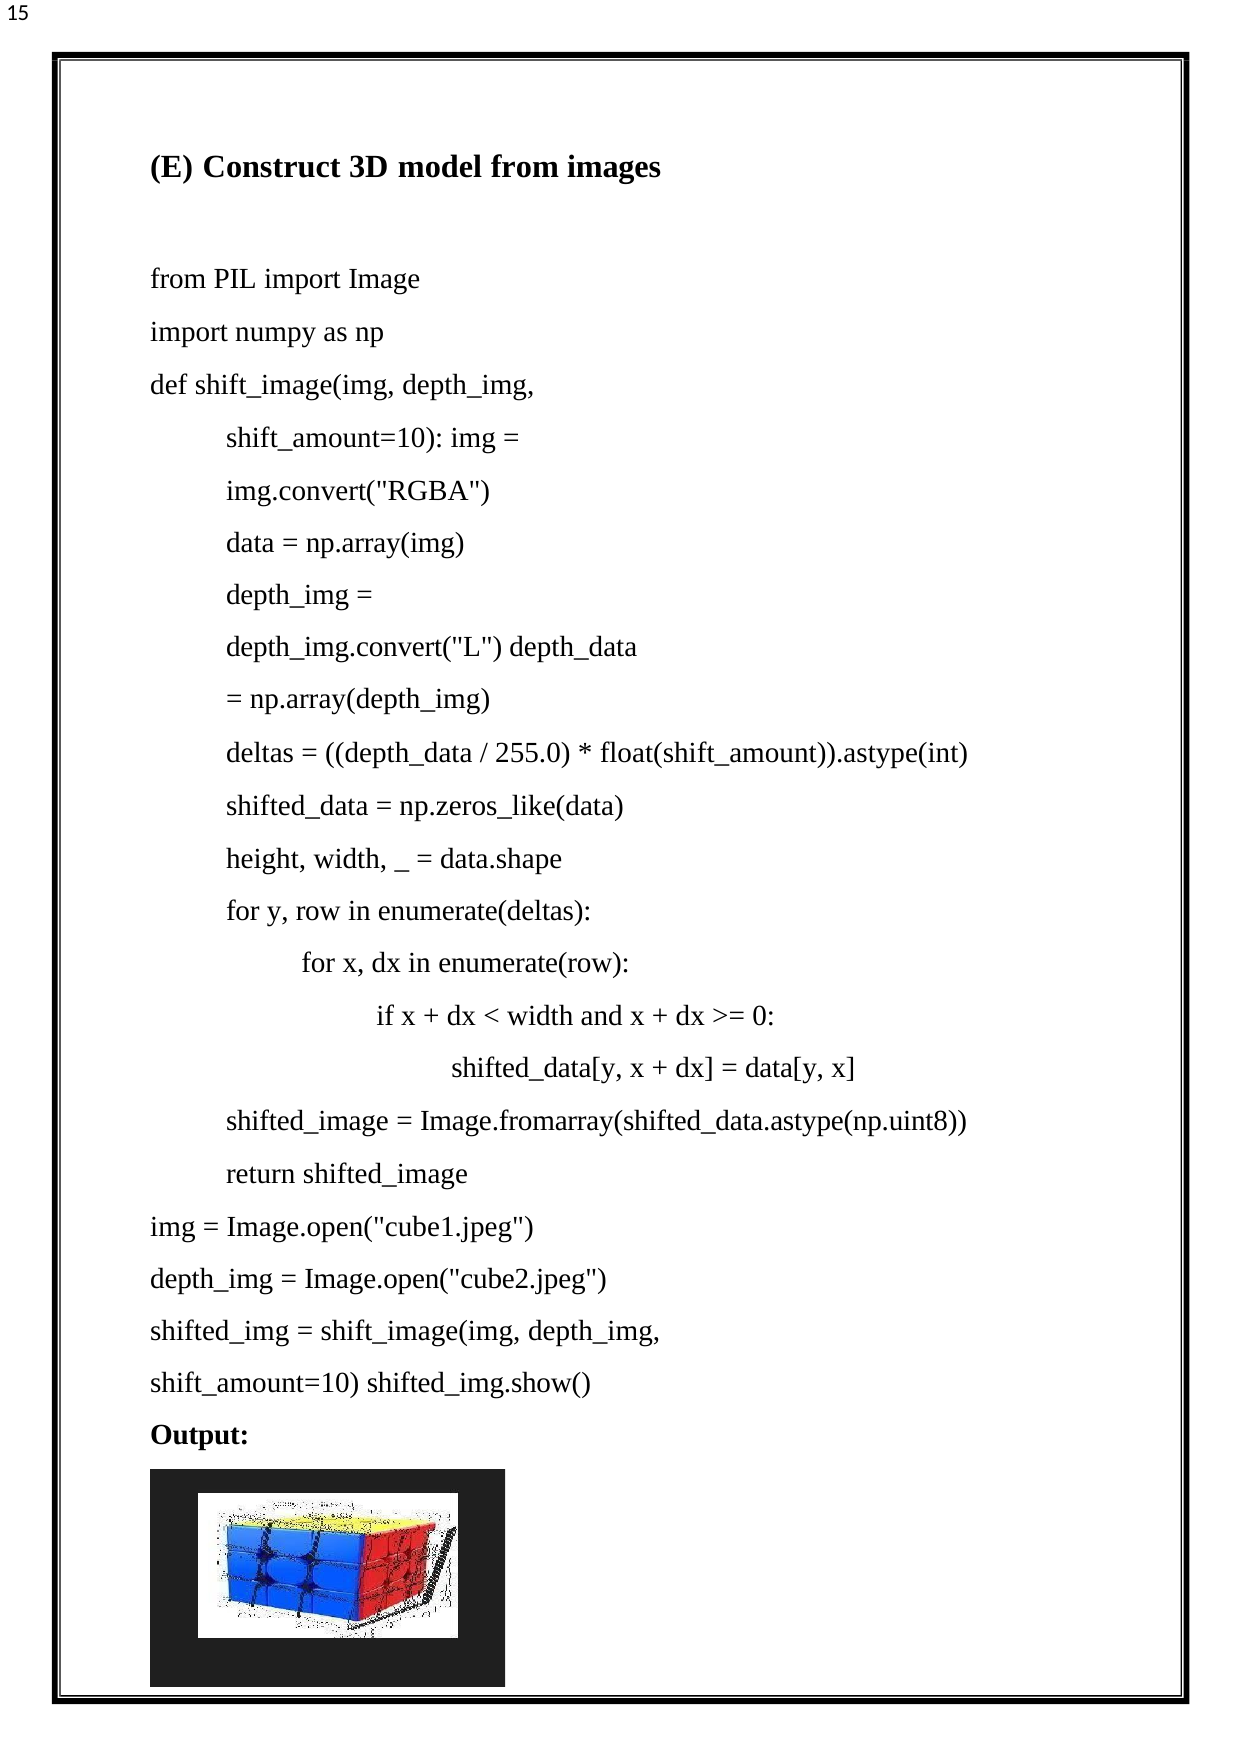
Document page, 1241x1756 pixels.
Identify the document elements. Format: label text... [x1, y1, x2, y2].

picture [150, 1469, 506, 1687]
text img = Image.open("cube1.jpeg") depth_img = Image.open("cube2.jpeg") [150, 1209, 654, 1294]
text data = np.array(img) [226, 526, 1196, 559]
text if x + dx < width and x + dx >= 0: shifted_data[y, x + dx] = data[y, x] [376, 998, 910, 1084]
text shifted_image = Image.fromarray(shifted_data.astype(np.uint8)) return shifted_image [226, 1103, 1002, 1189]
text from PIL import Image import numpy as np [150, 261, 444, 348]
text height, width, _ = data.shape for y, row in enumerate(deltas): [226, 841, 593, 927]
text deltas = ((depth_data / 255.0) * float(shift_amount)).astype(int) shifted_data = np.zeros_like(data) [226, 735, 1063, 821]
text shifted_img = shift_image(img, depth_img, shift_amount=10) shifted_img.show() [150, 1313, 870, 1399]
subtitle Construct 3D model from images [150, 148, 1196, 185]
text def shift_image(img, depth_img, shift_amount=10): img = img.convert("RGBA") [150, 367, 754, 507]
text depth_img = depth_img.convert("L") depth_data = np.array(depth_img) [226, 577, 654, 715]
text Output: [150, 1418, 1196, 1451]
text for x, dx in enumerate(row): [301, 945, 1196, 979]
